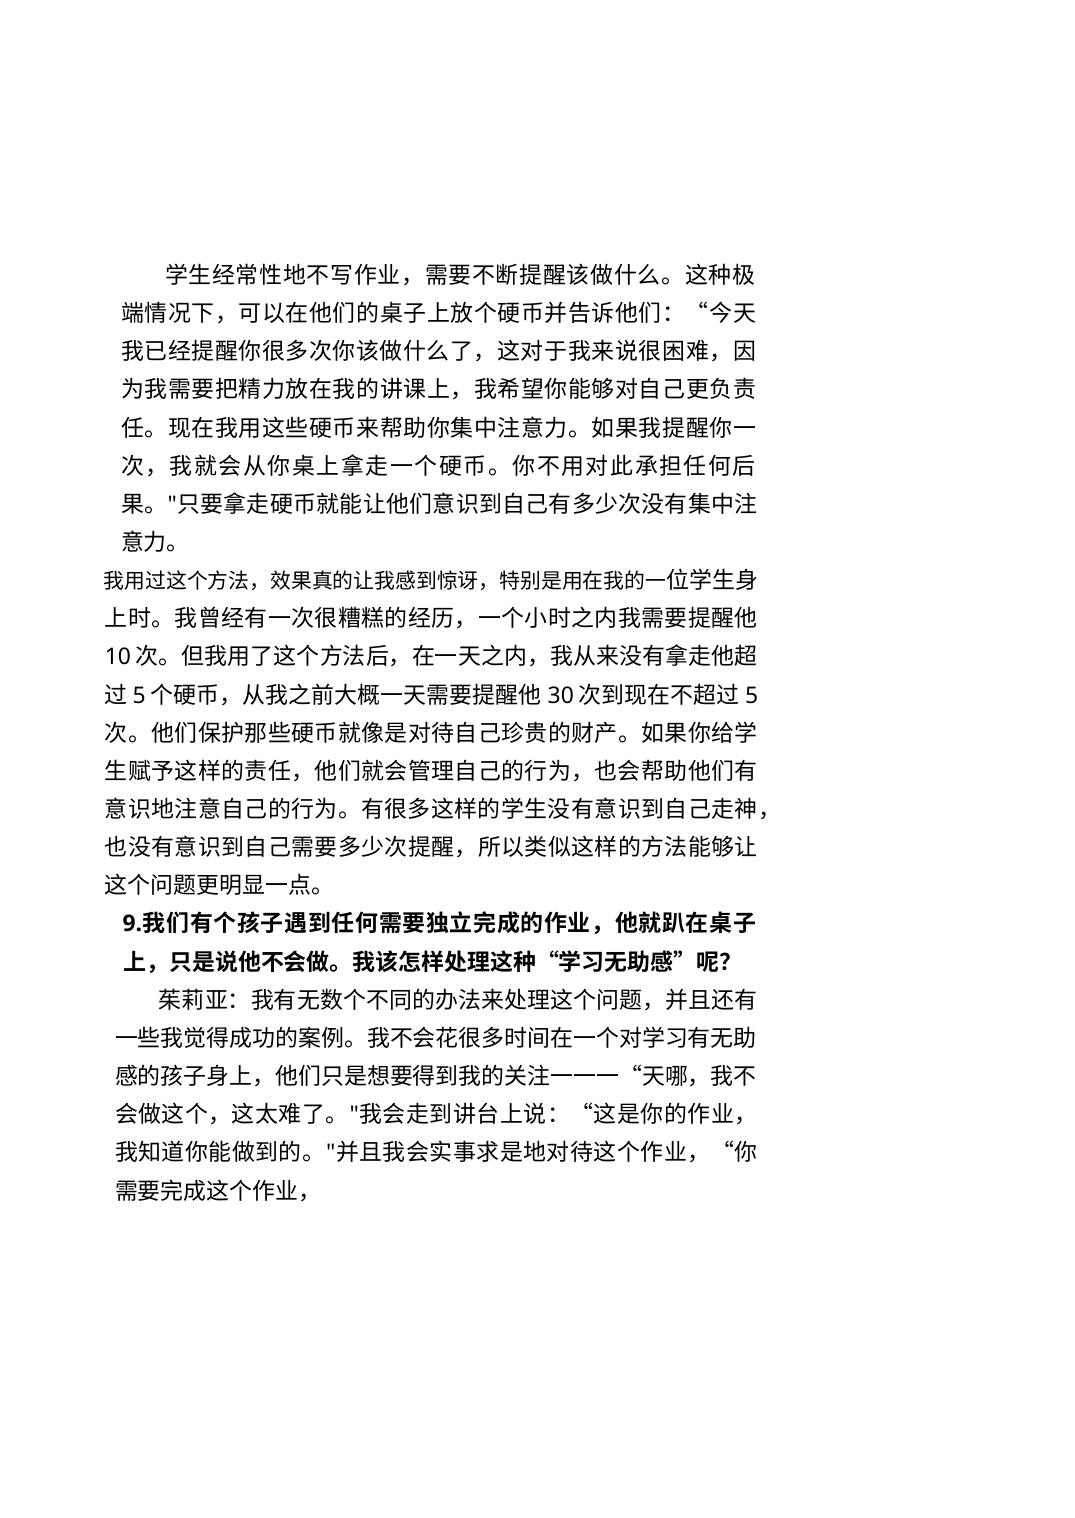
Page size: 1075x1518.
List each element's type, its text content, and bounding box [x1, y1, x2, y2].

text 学生经常性地不写作业，需要不断提醒该做什么。这种极端情况下，可以在他们的桌子上放个硬币并告诉他们：“今天我已经提醒你很多次你该做什么了，这对于我来说很困难，因为我需要把精力放在我的讲课上，我希望你能够对自己更负责任。现在我用这些硬币来帮助你集中注意力。如果我提醒你一次，我就会从你桌上拿走一个硬币。你不用对此承担任何后果。"只要拿走硬币就能让他们意识到自己有多少次没有集中注意力。 [121, 257, 757, 557]
text 茱莉亚：我有无数个不同的办法来处理这个问题，并且还有一些我觉得成功的案例。我不会花很多时间在一个对学习有无助感的孩子身上，他们只是想要得到我的关注一一一“天哪，我不会做这个，这太难了。"我会走到讲台上说：“这是你的作业，我知道你能做到的。"并且我会实事求是地对待这个作业，“你需要完成这个作业， [115, 982, 757, 1206]
subtitle 9.我们有个孩子遇到任何需要独立完成的作业，他就趴在桌子上，只是说他不会做。我该怎样处理这种“学习无助感”呢？ [122, 905, 759, 977]
text 我用过这个方法，效果真的让我感到惊讶，特别是用在我的一位学生身上时。我曾经有一次很糟糕的经历，一个小时之内我需要提醒他10次。但我用了这个方法后，在一天之内，我从来没有拿走他超过5个硬币，从我之前大概一天需要提醒他30次到现在不超过5 次。他们保护那些硬币就像是对待自己珍贵的财产。如果你给学生赋予这样的责任，他们就会管理自己的行为，也会帮助他们有意识地注意自己的行为。有很多这样的学生没有意识到自己走神，也没有意识到自己需要多少次提醒，所以类似这样的方法能够让这个问题更明显一点。 [103, 562, 758, 900]
